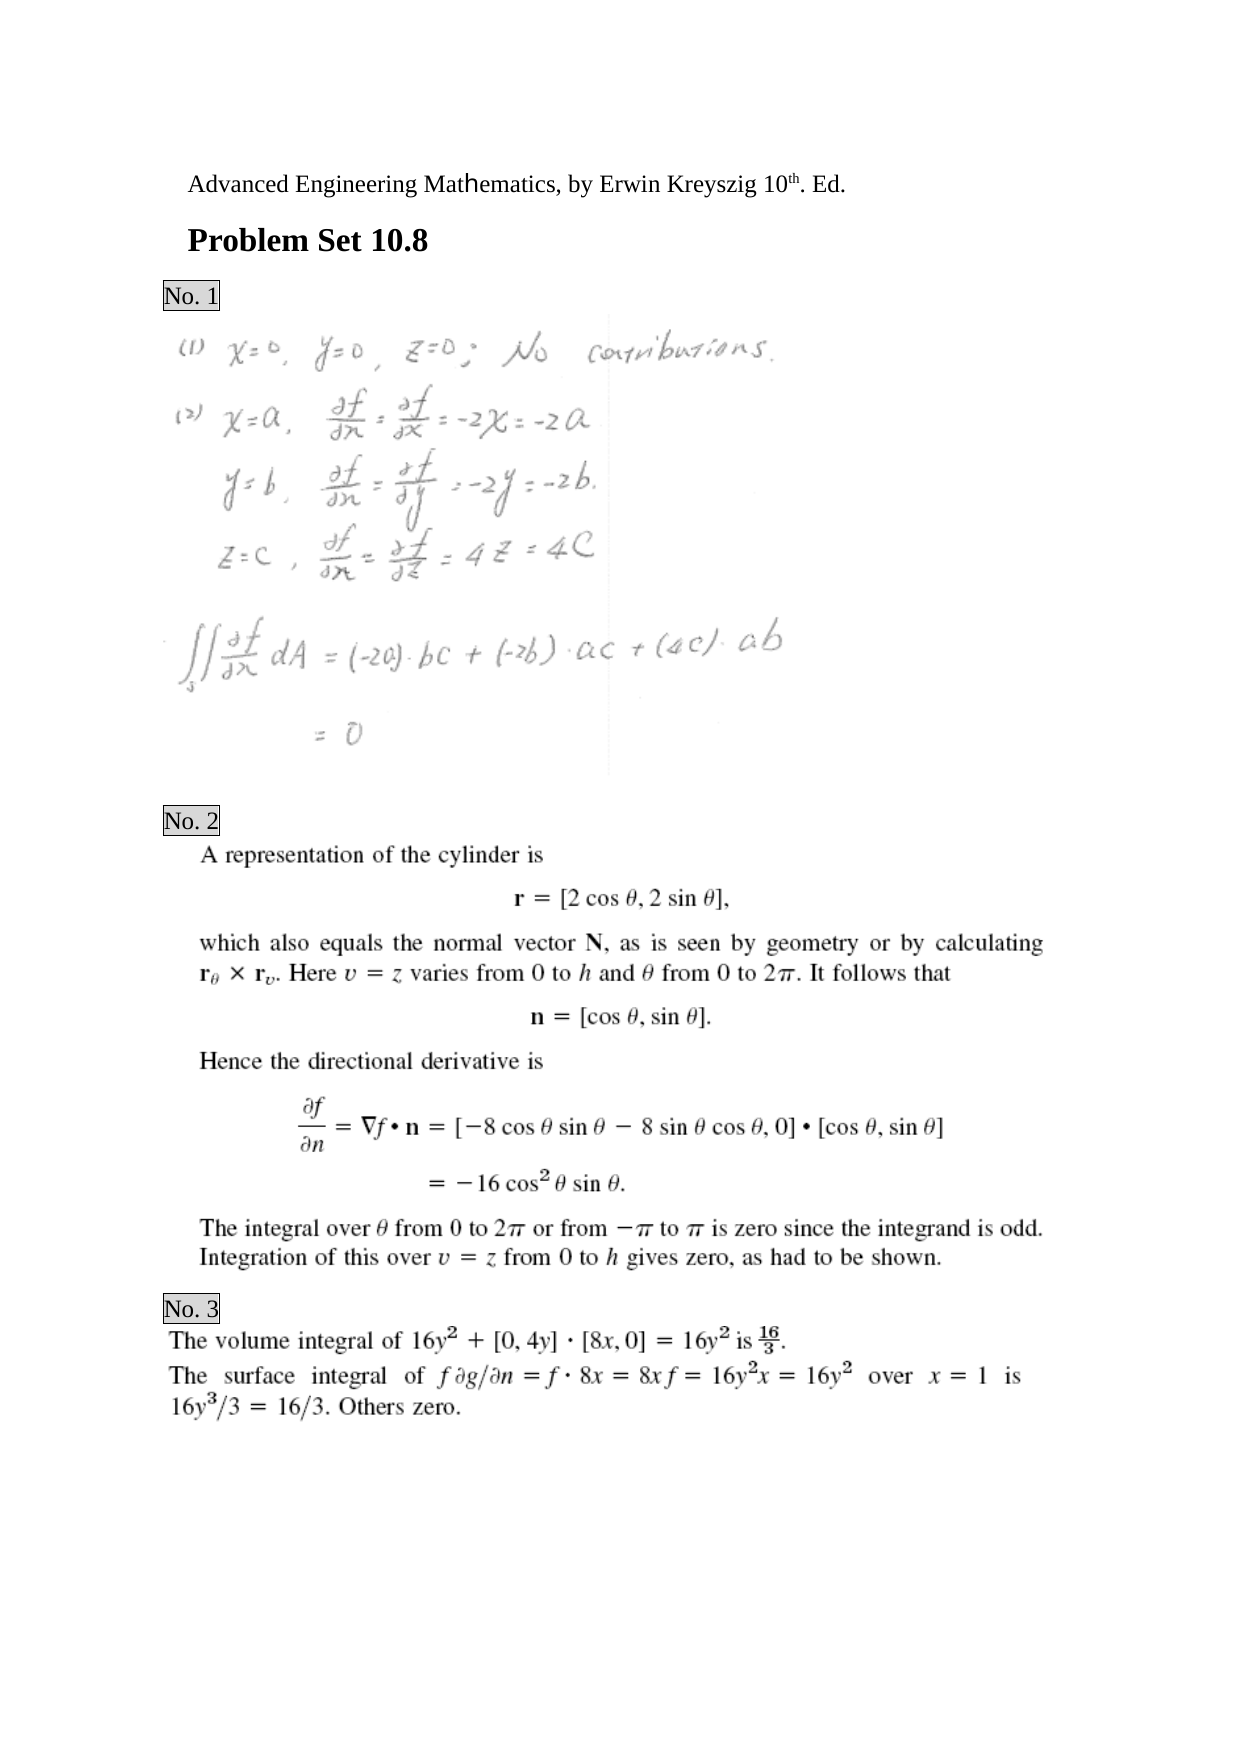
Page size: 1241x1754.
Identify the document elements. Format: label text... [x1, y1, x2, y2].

text No. 2 [162, 802, 1053, 839]
text Advanced Engineering Mathematics, by Erwin Kreyszig 10th. Ed. [187, 164, 1053, 202]
picture [162, 314, 790, 777]
text No. 3 [162, 1289, 1053, 1327]
text No. 1 [162, 277, 1053, 314]
picture [162, 1326, 1027, 1431]
text Problem Set 10.8 [187, 202, 1053, 277]
picture [193, 839, 1052, 1273]
